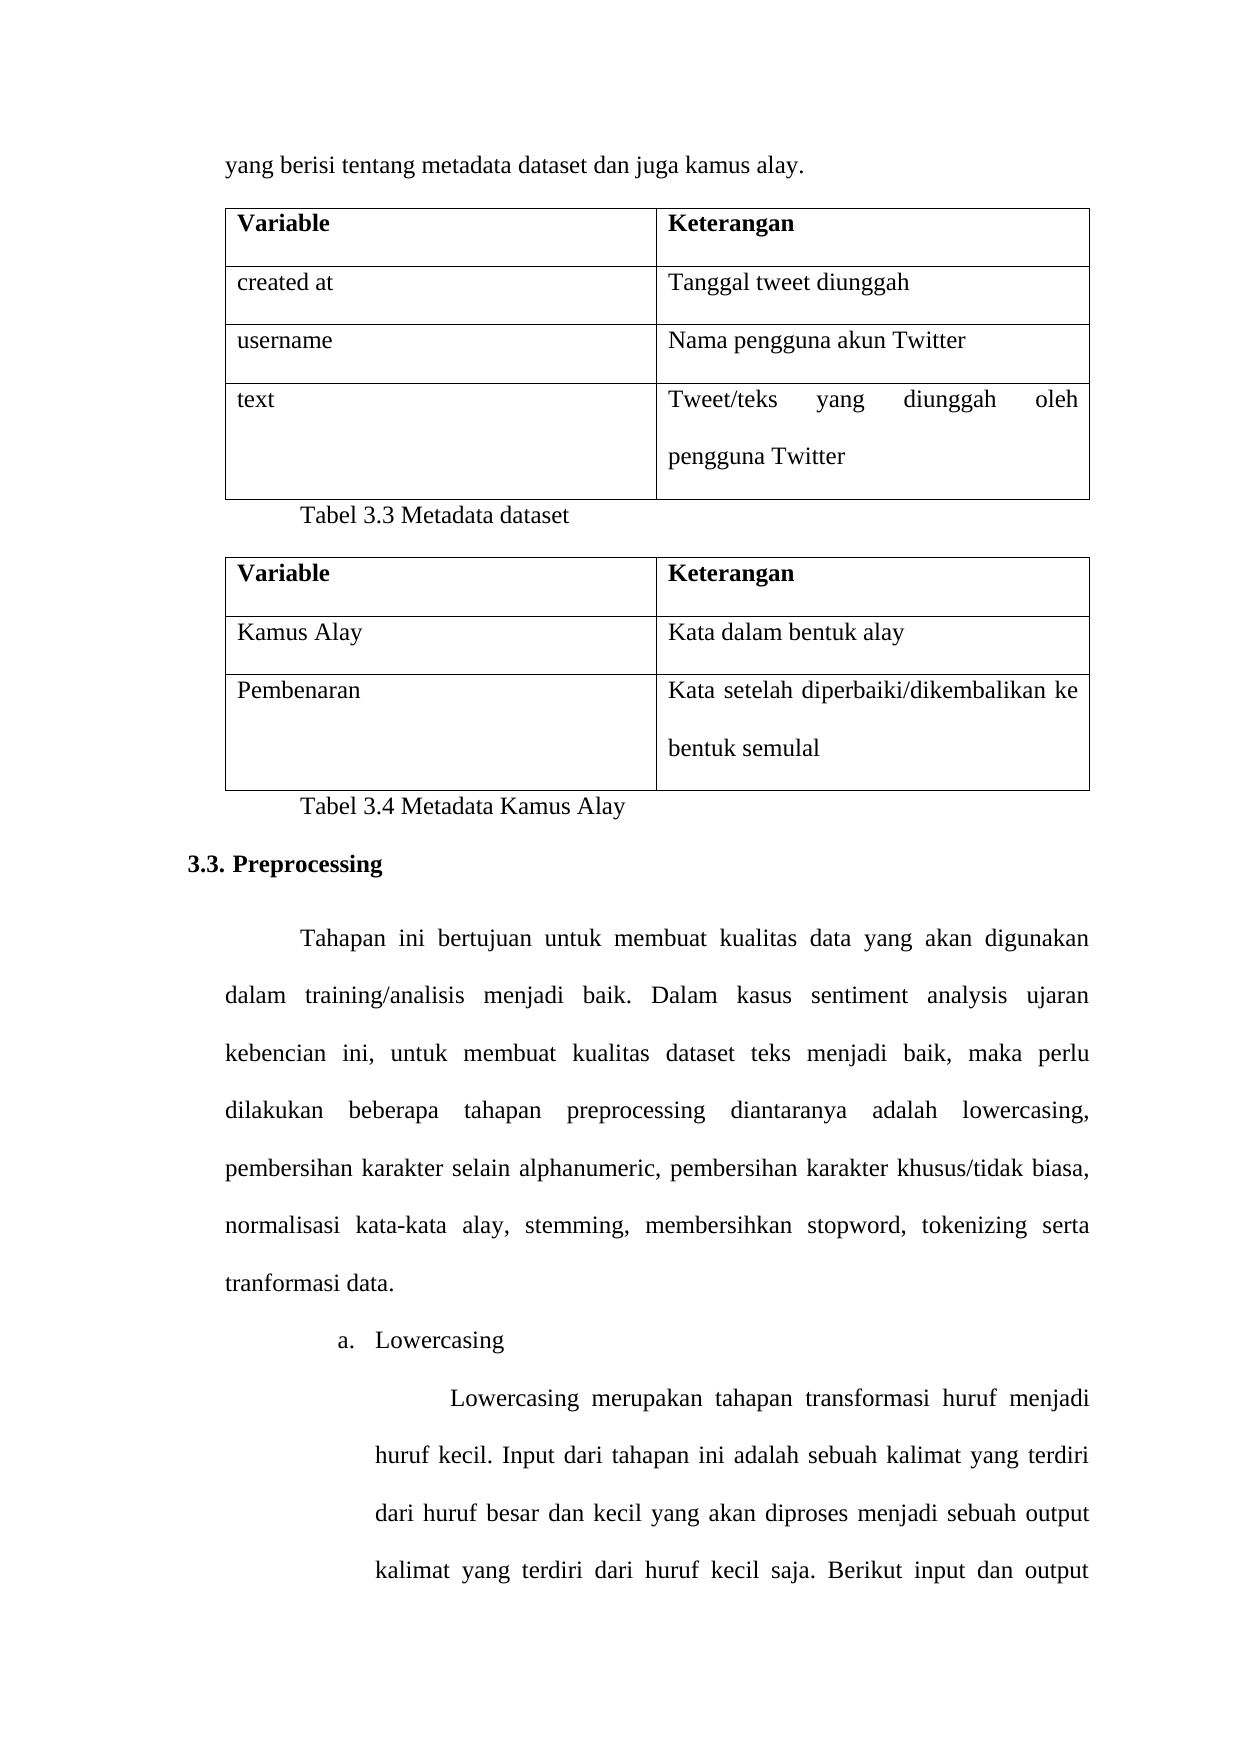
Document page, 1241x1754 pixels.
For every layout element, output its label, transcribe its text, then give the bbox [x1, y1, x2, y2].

table_cell Pembenaran [226, 675, 656, 790]
table_header Variable [226, 209, 656, 266]
table_cell Tweet/teks yang diunggah oleh pengguna Twitter [657, 384, 1089, 499]
text Tahapan ini bertujuan untuk membuat kualitas data yang akan digunakan dalam training/analisis menjadi baik. Dalam kasus sentiment analysis ujaran kebencian ini, untuk membuat kualitas dataset teks menjadi baik, maka perlu dilakukan beberapa tahapan preprocessing diantaranya adalah lowercasing, pembersihan karakter selain alphanumeric, pembersihan karakter khusus/tidak biasa, normalisasi kata-kata alay, stemming, membersihkan stopword, tokenizing serta tranformasi data. [225, 923, 1090, 1297]
table_header Keterangan [657, 558, 1089, 616]
table_cell Kamus Alay [226, 617, 656, 674]
table_cell created at [226, 267, 656, 324]
table_cell Tanggal tweet diunggah [657, 267, 1089, 324]
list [375, 1383, 1090, 1584]
table_header Variable [226, 558, 656, 616]
table_cell username [226, 325, 656, 383]
table_cell text [226, 384, 656, 499]
list Preprocessing [187, 849, 1090, 877]
text Tabel 3.4 Metadata Kamus Alay [225, 791, 1090, 820]
list Lowercasing [337, 1325, 1090, 1354]
table_header Keterangan [657, 209, 1089, 266]
table_cell Nama pengguna akun Twitter [657, 325, 1089, 383]
table_cell Kata dalam bentuk alay [657, 617, 1089, 674]
table_cell Kata setelah diperbaiki/dikembalikan ke bentuk semulal [657, 675, 1089, 790]
text Tabel 3.3 Metadata dataset [225, 500, 1090, 528]
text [225, 150, 1090, 179]
